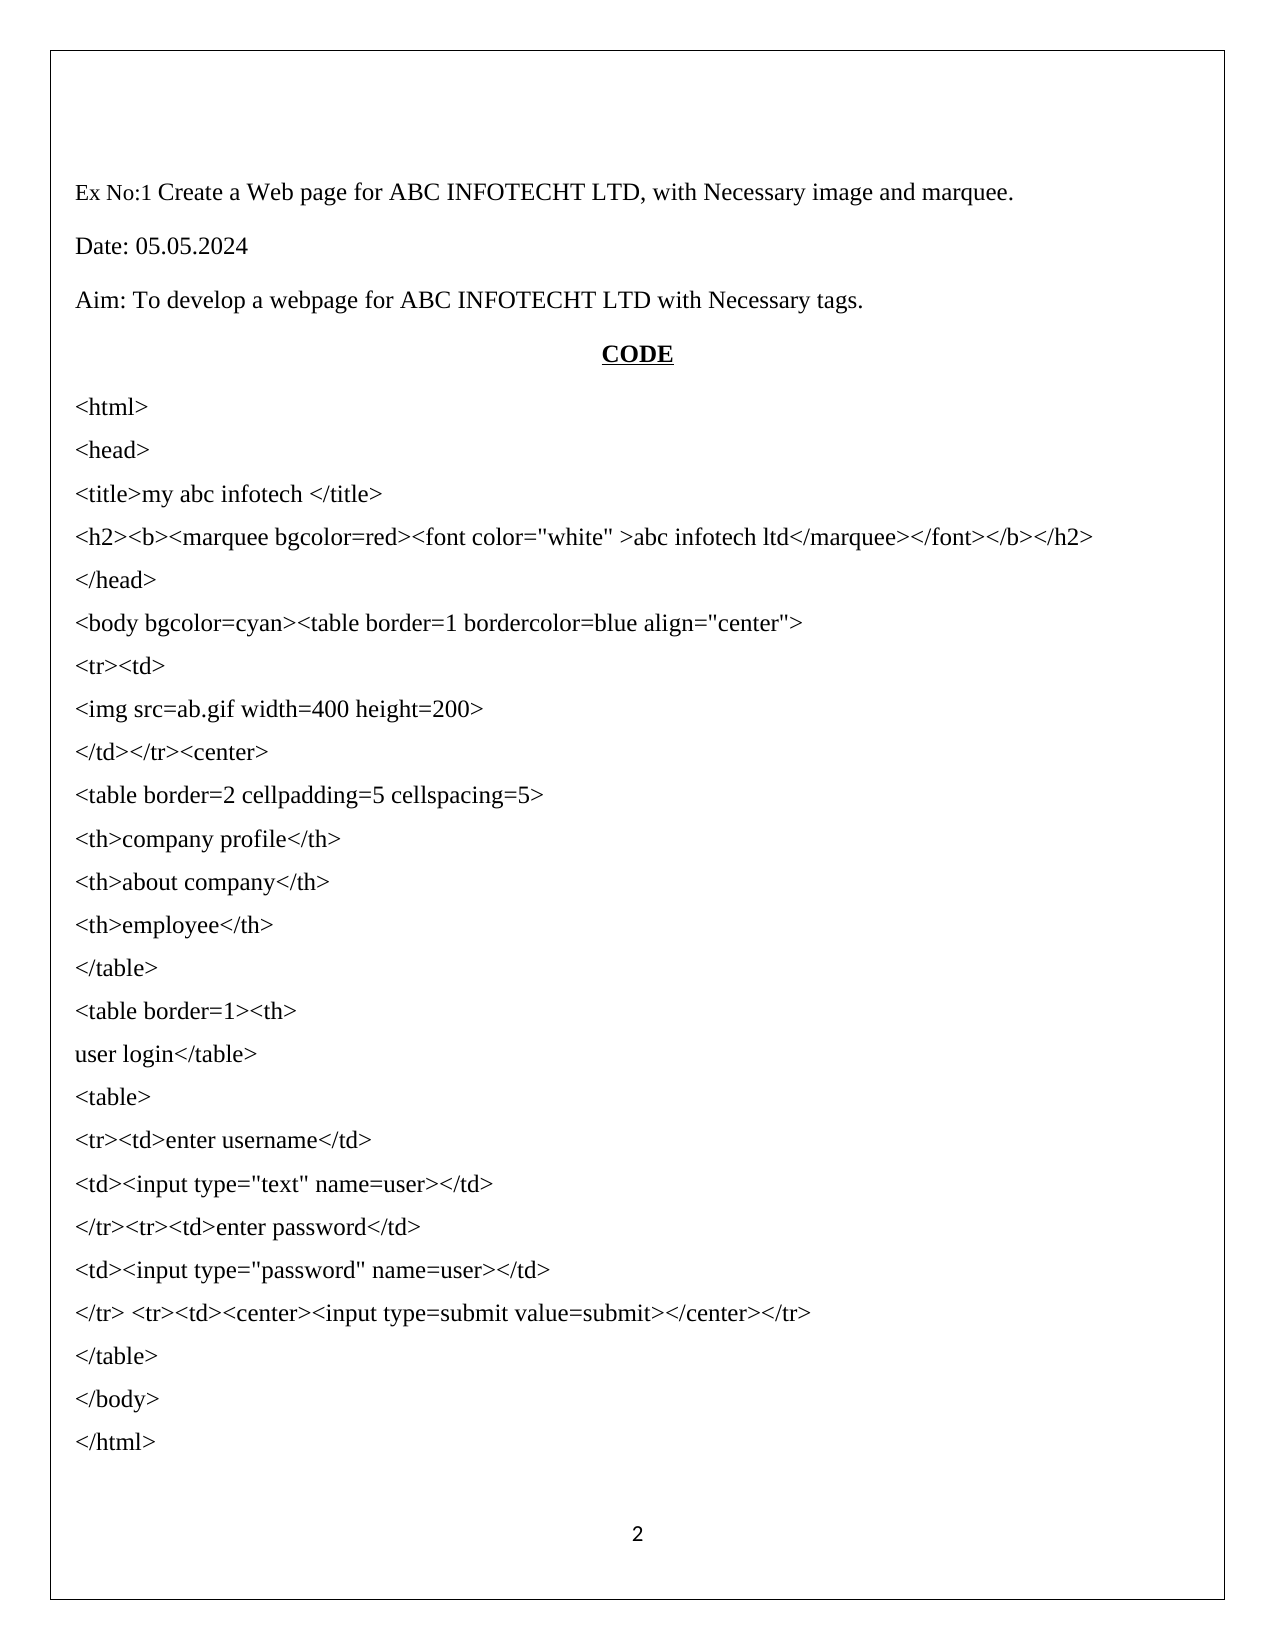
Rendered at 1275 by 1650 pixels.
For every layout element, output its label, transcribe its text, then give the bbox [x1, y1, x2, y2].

text <tr><td> [74, 651, 1200, 680]
text <html> [74, 392, 1200, 421]
text </table> [74, 953, 1200, 982]
text </tr><tr><td>enter password</td> [74, 1212, 1200, 1241]
text <td><input type="password" name=user></td> [74, 1255, 1200, 1284]
text CODE [75, 339, 1200, 367]
text </html> [75, 1427, 1200, 1456]
text <table> [74, 1082, 1200, 1111]
text <td><input type="text" name=user></td> [74, 1169, 1200, 1197]
text <body bgcolor=cyan><table border=1 bordercolor=blue align="center"> [74, 608, 1200, 637]
text <h2><b><marquee bgcolor=red><font color="white" >abc infotech ltd</marquee></font></b></h2> [74, 522, 1200, 551]
text <table border=1><th> [74, 996, 1200, 1025]
text Ex No:1 Create a Web page for ABC INFOTECHT LTD, with Necessary image and marquee. [75, 177, 1200, 206]
text <table border=2 cellpadding=5 cellspacing=5> [74, 781, 1200, 809]
text <tr><td>enter username</td> [74, 1126, 1200, 1154]
text <th>employee</th> [74, 910, 1200, 939]
text </head> [74, 565, 1200, 594]
text </body> [74, 1384, 1200, 1413]
text user login</table> [74, 1039, 1200, 1068]
text <title>my abc infotech </title> [74, 479, 1200, 507]
text </tr> <tr><td><center><input type=submit value=submit></center></tr> [74, 1298, 1200, 1327]
text <head> [74, 436, 1200, 464]
text </table> [74, 1341, 1200, 1370]
text <th>about company</th> [74, 867, 1200, 896]
text </td></tr><center> [74, 737, 1200, 766]
text Aim: To develop a webpage for ABC INFOTECHT LTD with Necessary tags. [75, 285, 1200, 313]
text <img src=ab.gif width=400 height=200> [74, 694, 1200, 723]
text <th>company profile</th> [74, 824, 1200, 852]
text Date: 05.05.2024 [75, 231, 1200, 260]
